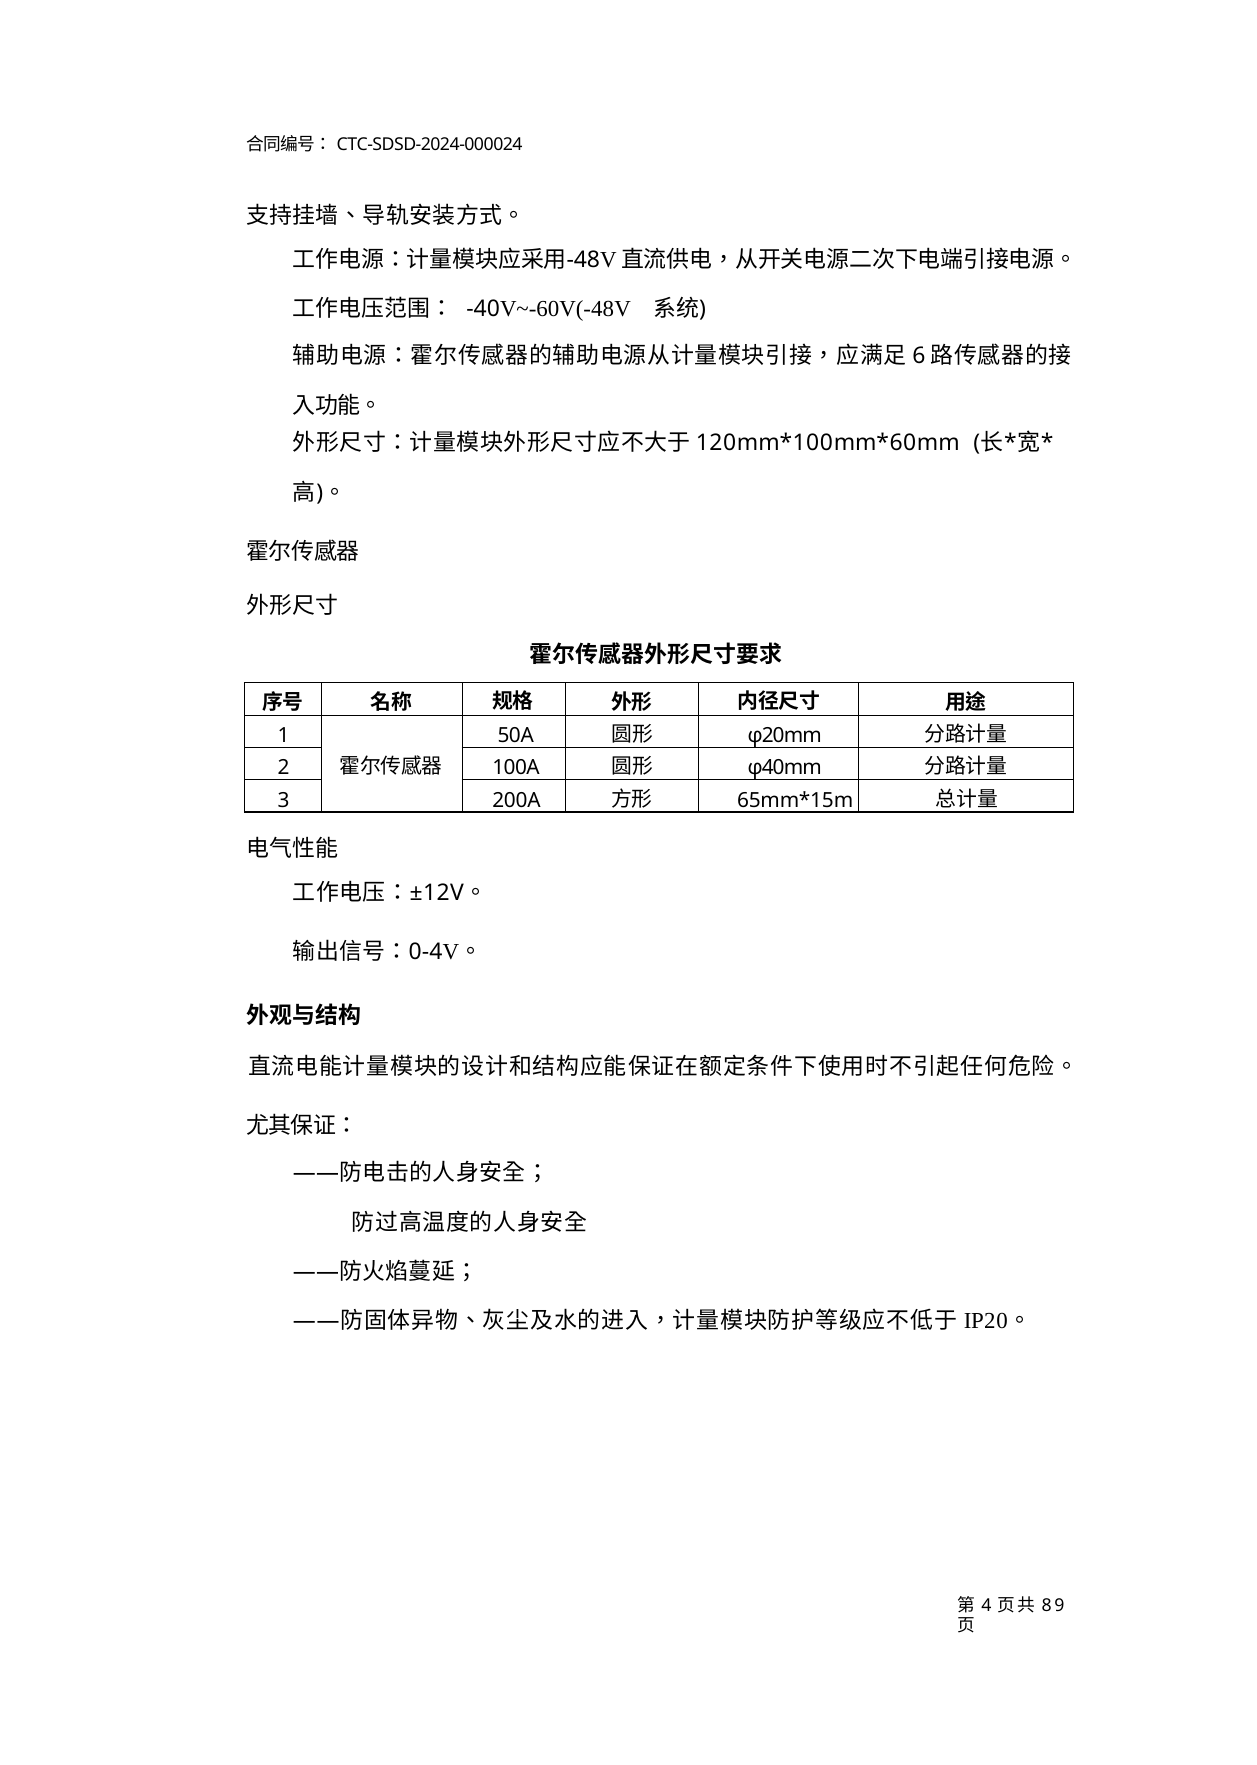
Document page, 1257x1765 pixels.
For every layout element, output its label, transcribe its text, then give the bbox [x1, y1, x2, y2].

text 辅助电源：霍尔传感器的辅助电源从计量模块引接，应满足6路传感器的接 [293, 340, 1078, 369]
text 工作电压范围： -40V~-60V(-48V 系统) [293, 294, 1078, 322]
table_cell 3 [245, 780, 321, 811]
table_header 名称 [322, 683, 462, 715]
text 支持挂墙、导轨安装方式。 [246, 201, 1078, 229]
text 霍尔传感器 [246, 537, 1078, 565]
text 外观与结构 [246, 1000, 1078, 1029]
table_cell 65mm*15m [699, 780, 858, 811]
text ——防电击的人身安全； [293, 1157, 1078, 1186]
text 工作电源：计量模块应采用-48V直流供电，从开关电源二次下电端引接电源。 [293, 244, 1078, 273]
table_cell 200A [463, 780, 565, 811]
text 直流电能计量模块的设计和结构应能保证在额定条件下使用时不引起任何危险。 [188, 1062, 1078, 1111]
table_header 用途 [859, 683, 1073, 715]
text 合同编号： CTC-SDSD-2024-000024 [246, 133, 1078, 155]
table_header 外形 [566, 683, 698, 715]
table_header 内径尺寸 [699, 683, 858, 715]
table_header 序号 [245, 683, 321, 715]
text 外形尺寸 [246, 591, 1078, 620]
table_cell 1 [245, 716, 321, 747]
table_cell φ40mm [699, 748, 858, 779]
text 霍尔传感器外形尺寸要求 [529, 640, 1078, 669]
table_cell 圆形 [566, 748, 698, 779]
table_cell 2 [245, 748, 321, 779]
table_cell 霍尔传感器 [322, 716, 462, 811]
text 外形尺寸：计量模块外形尺寸应不大于120mm*100mm*60mm (长*宽*高)。 [293, 437, 1078, 537]
text ——防火焰蔓延； [293, 1256, 1078, 1285]
table_cell 圆形 [566, 716, 698, 747]
table_cell 100A [463, 748, 565, 779]
text 工作电压：±12V。 [293, 888, 1078, 937]
text 电气性能 [246, 834, 1078, 862]
table_cell 分路计量 [859, 716, 1073, 747]
text 入功能。 [293, 391, 1078, 419]
text 防过高温度的人身安全 [293, 1206, 1078, 1238]
table_cell 方形 [566, 780, 698, 811]
text ——防固体异物、灰尘及水的进入，计量模块防护等级应不低于 IP20。 [293, 1306, 1078, 1334]
table_cell φ20mm [699, 716, 858, 747]
table_cell 总计量 [859, 780, 1073, 811]
table_cell 分路计量 [859, 748, 1073, 779]
table_header 规格 [463, 683, 565, 715]
text 尤其保证： [246, 1111, 1078, 1140]
text 输出信号：0-4V。 [293, 937, 1078, 965]
table_cell 50A [463, 716, 565, 747]
